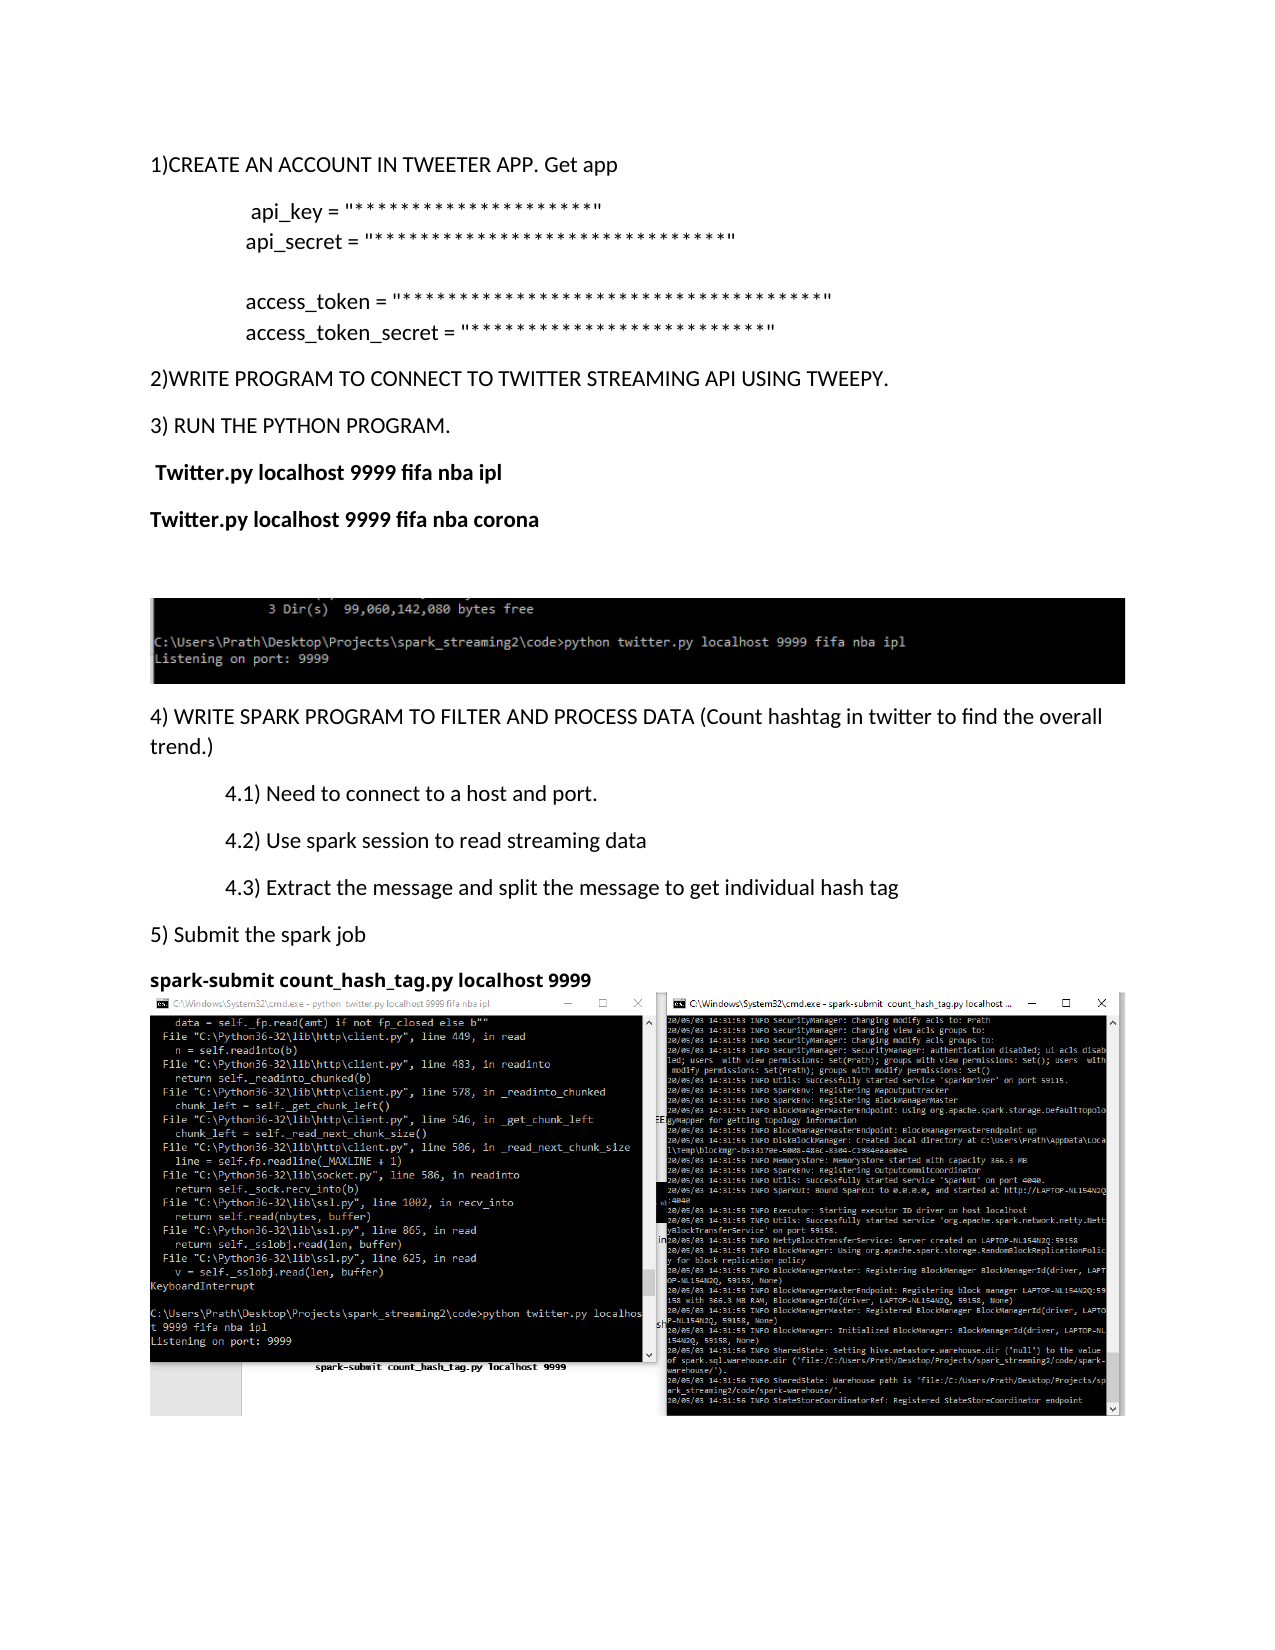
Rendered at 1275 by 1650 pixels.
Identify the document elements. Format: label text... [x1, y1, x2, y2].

text 3) RUN THE PYTHON PROGRAM. [150, 411, 1125, 439]
text 2)WRITE PROGRAM TO CONNECT TO TWITTER STREAMING API USING TWEEPY. [150, 364, 1125, 393]
text 4.2) Use spark session to read streaming data [150, 826, 1125, 854]
picture [150, 992, 1125, 1416]
text 1)CREATE AN ACCOUNT IN TWEETER APP. Get app [150, 150, 1125, 178]
text Twitter.py localhost 9999 fifa nba ipl [150, 458, 1125, 486]
text 5) Submit the spark job [150, 920, 1125, 948]
text spark-submit count_hash_tag.py localhost 9999 [150, 967, 1125, 992]
text 4) WRITE SPARK PROGRAM TO FILTER AND PROCESS DATA (Count hashtag in twitter to find the overall trend.) [150, 702, 1125, 761]
text 4.1) Need to connect to a host and port. [150, 779, 1125, 807]
picture [150, 598, 1125, 684]
list api_secret = "*******************************" [225, 227, 1125, 255]
list api_key = "*********************" [225, 197, 1125, 225]
text Twitter.py localhost 9999 fifa nba corona [150, 505, 1125, 533]
list access_token_secret = "**************************" [225, 318, 1125, 346]
text 4.3) Extract the message and split the message to get individual hash tag [150, 873, 1125, 901]
list access_token = "*************************************" [225, 287, 1125, 316]
